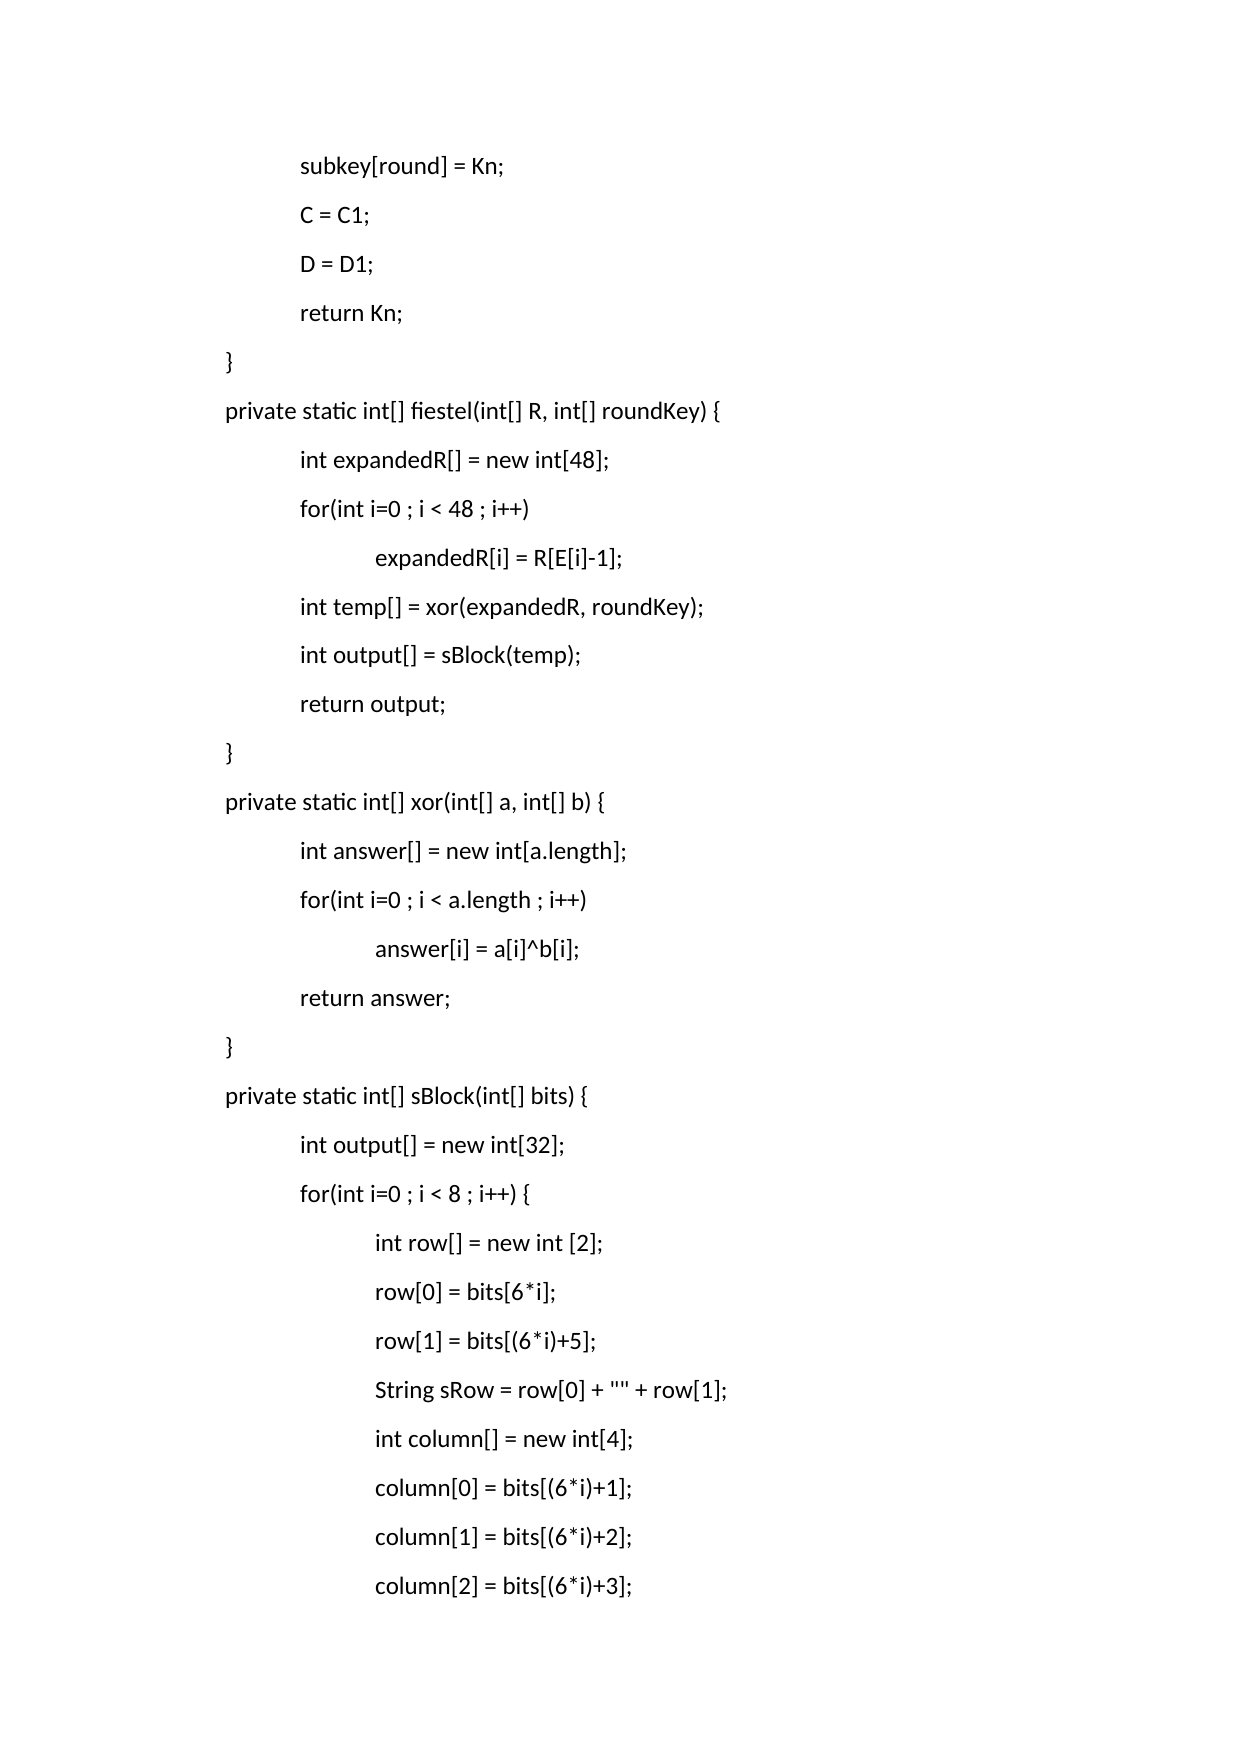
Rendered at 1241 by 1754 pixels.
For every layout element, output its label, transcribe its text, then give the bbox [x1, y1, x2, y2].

text int row[] = new int [2]; [150, 1227, 1090, 1258]
text int temp[] = xor(expandedR, roundKey); [150, 591, 1090, 621]
text row[1] = bits[(6*i)+5]; [150, 1325, 1090, 1356]
text subkey[round] = Kn; [150, 150, 1090, 181]
text column[1] = bits[(6*i)+2]; [150, 1521, 1090, 1551]
text int output[] = new int[32]; [150, 1129, 1090, 1160]
text answer[i] = a[i]^b[i]; [150, 933, 1090, 964]
text return answer; [150, 982, 1090, 1013]
text int output[] = sBlock(temp); [150, 639, 1090, 670]
text } [150, 346, 1090, 376]
text D = D1; [150, 248, 1090, 278]
text return Kn; [150, 297, 1090, 327]
text for(int i=0 ; i < a.length ; i++) [150, 884, 1090, 915]
text String sRow = row[0] + "" + row[1]; [150, 1374, 1090, 1404]
text private static int[] sBlock(int[] bits) { [150, 1080, 1090, 1111]
text C = C1; [150, 199, 1090, 229]
text int expandedR[] = new int[48]; [150, 444, 1090, 474]
text for(int i=0 ; i < 48 ; i++) [150, 493, 1090, 523]
text for(int i=0 ; i < 8 ; i++) { [150, 1178, 1090, 1209]
text row[0] = bits[6*i]; [150, 1276, 1090, 1307]
text private static int[] fiestel(int[] R, int[] roundKey) { [150, 395, 1090, 425]
text int column[] = new int[4]; [150, 1423, 1090, 1453]
text expandedR[i] = R[E[i]-1]; [150, 542, 1090, 572]
text private static int[] xor(int[] a, int[] b) { [150, 786, 1090, 817]
text column[0] = bits[(6*i)+1]; [150, 1472, 1090, 1502]
text int answer[] = new int[a.length]; [150, 835, 1090, 866]
text } [150, 1031, 1090, 1062]
text column[2] = bits[(6*i)+3]; [150, 1570, 1090, 1600]
text } [150, 737, 1090, 768]
text return output; [150, 688, 1090, 719]
